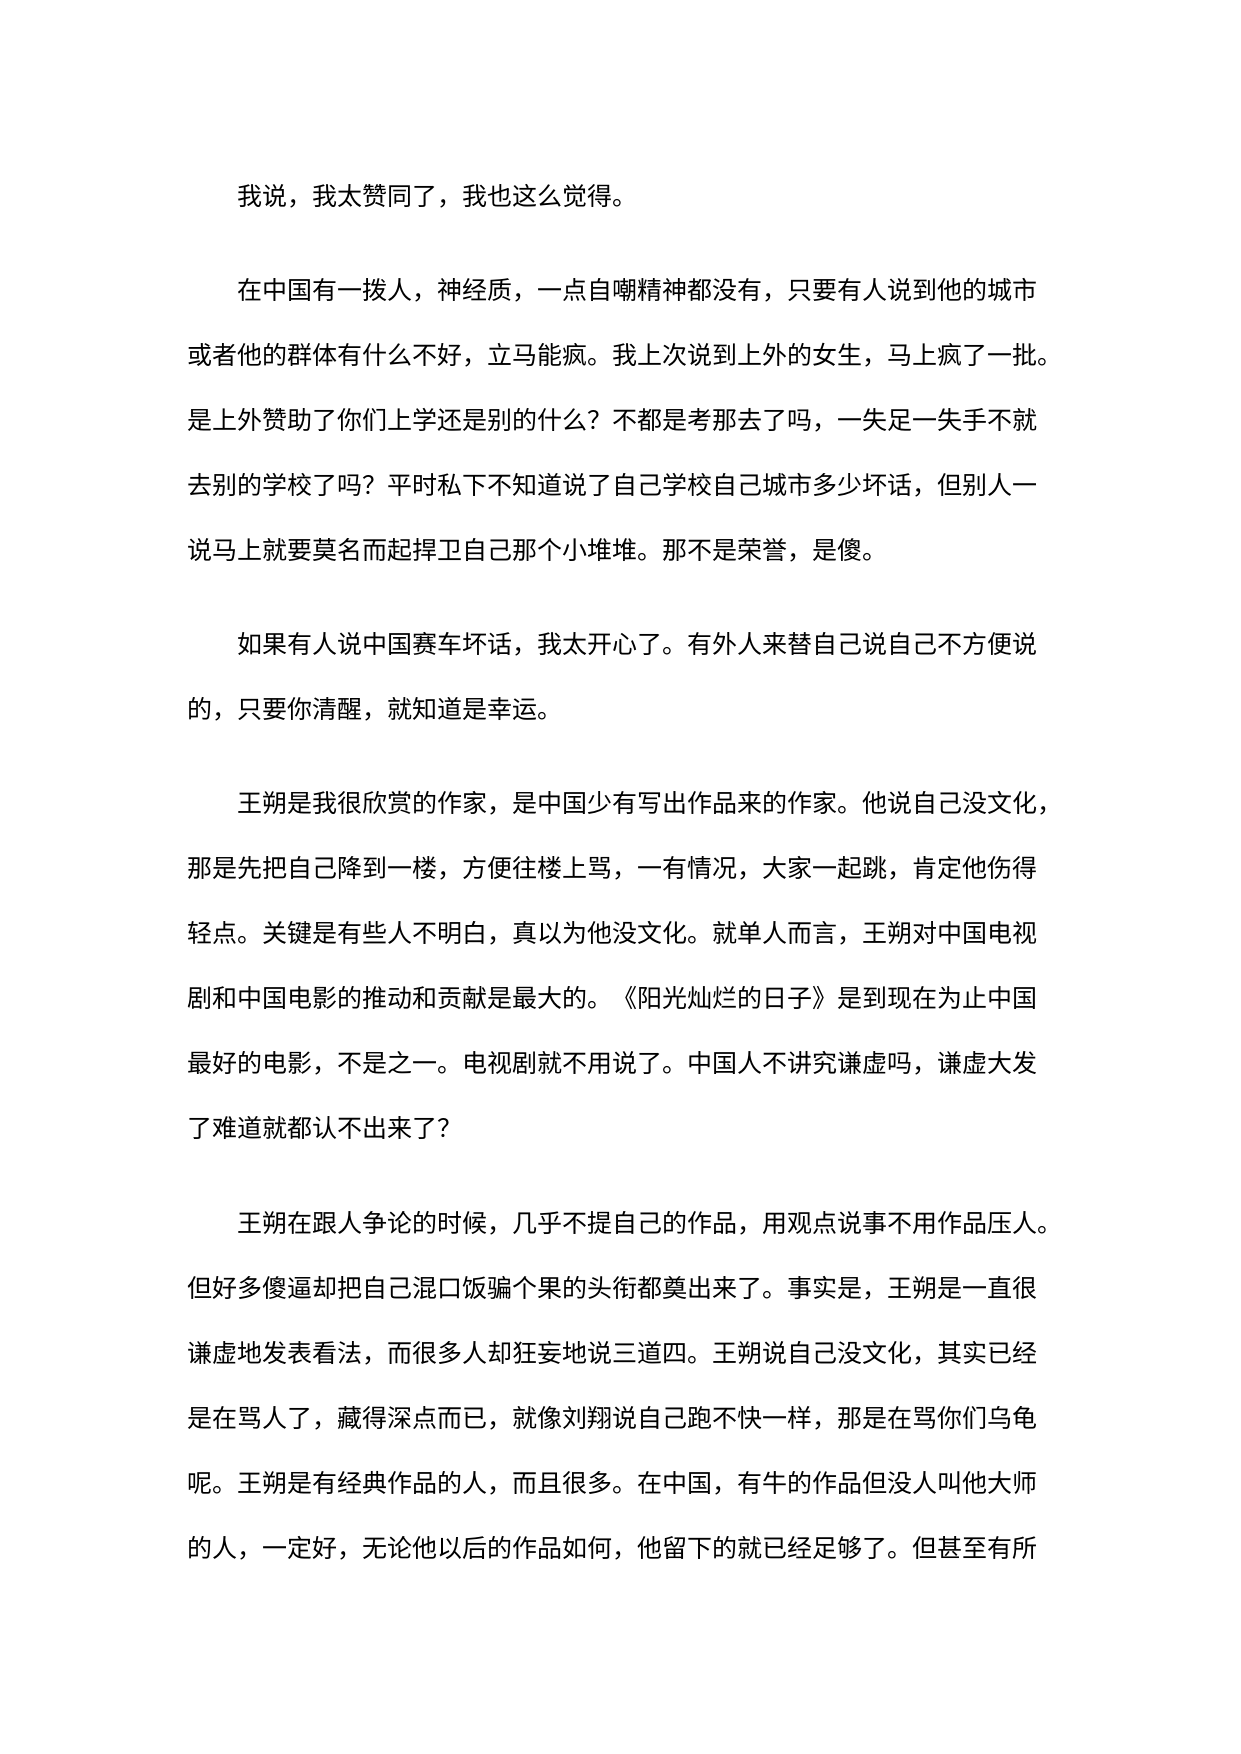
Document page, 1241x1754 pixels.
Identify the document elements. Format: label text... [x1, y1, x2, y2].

text 如果有人说中国赛车坏话，我太开心了。有外人来替自己说自己不方便说的，只要你清醒，就知道是幸运。 [187, 610, 1053, 740]
text 我说，我太赞同了，我也这么觉得。 [187, 162, 1053, 227]
text 在中国有一拨人，神经质，一点自嘲精神都没有，只要有人说到他的城市或者他的群体有什么不好，立马能疯。我上次说到上外的女生，马上疯了一批。是上外赞助了你们上学还是别的什么？不都是考那去了吗，一失足一失手不就去别的学校了吗？平时私下不知道说了自己学校自己城市多少坏话，但别人一说马上就要莫名而起捍卫自己那个小堆堆。那不是荣誉，是傻。 [187, 256, 1053, 581]
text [187, 1189, 1053, 1579]
text 王朔是我很欣赏的作家，是中国少有写出作品来的作家。他说自己没文化，那是先把自己降到一楼，方便往楼上骂，一有情况，大家一起跳，肯定他伤得轻点。关键是有些人不明白，真以为他没文化。就单人而言，王朔对中国电视剧和中国电影的推动和贡献是最大的。《阳光灿烂的日子》是到现在为止中国最好的电影，不是之一。电视剧就不用说了。中国人不讲究谦虚吗，谦虚大发了难道就都认不出来了？ [187, 769, 1053, 1159]
